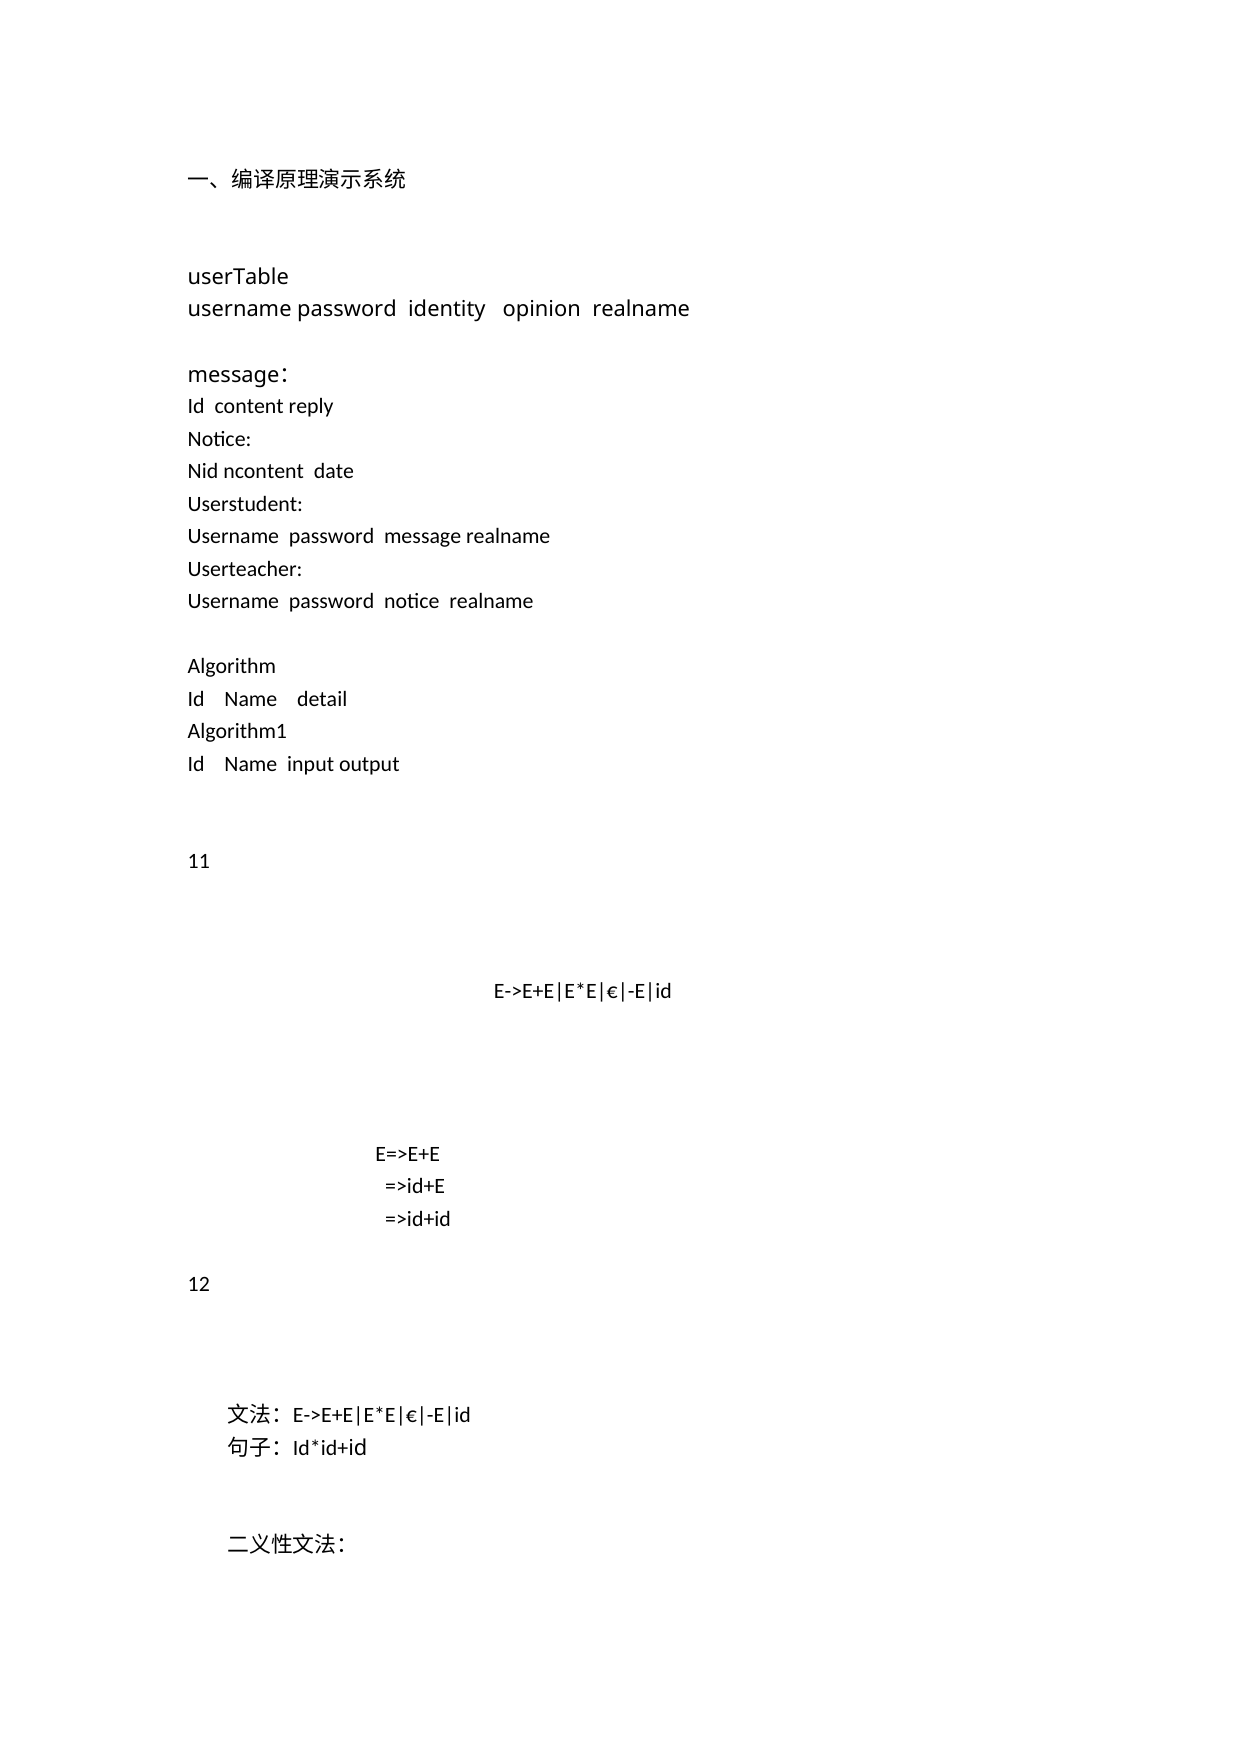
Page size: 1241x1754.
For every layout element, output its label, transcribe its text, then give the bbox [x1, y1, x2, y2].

text 二义性文法： [187, 1527, 1053, 1559]
text Id Name detail [187, 682, 1053, 714]
text =>id+E [187, 1169, 1053, 1202]
text E=>E+E [187, 1137, 1053, 1169]
text Id Name input output [187, 747, 1053, 779]
text E->E+E|E*E|€|-E|id [187, 974, 1053, 1007]
text Algorithm [187, 649, 1053, 682]
text Username password notice realname [187, 584, 1053, 617]
text Username password message realname [187, 519, 1053, 552]
text Id content reply [187, 389, 1053, 422]
text Algorithm1 [187, 714, 1053, 747]
text 一、编译原理演示系统 [187, 162, 1053, 194]
text =>id+id [187, 1202, 1053, 1234]
text Userstudent: [187, 487, 1053, 519]
text 文法：E->E+E|E*E|€|-E|id [187, 1397, 1053, 1429]
text message： [187, 357, 1053, 389]
text username password identity opinion realname [187, 292, 1053, 324]
text Notice: [187, 422, 1053, 454]
text Userteacher: [187, 552, 1053, 584]
text 11 [187, 844, 1053, 877]
text userTable [187, 259, 1053, 292]
text 句子：Id*id+id [187, 1429, 1053, 1462]
text 12 [187, 1267, 1053, 1299]
text Nid ncontent date [187, 454, 1053, 487]
